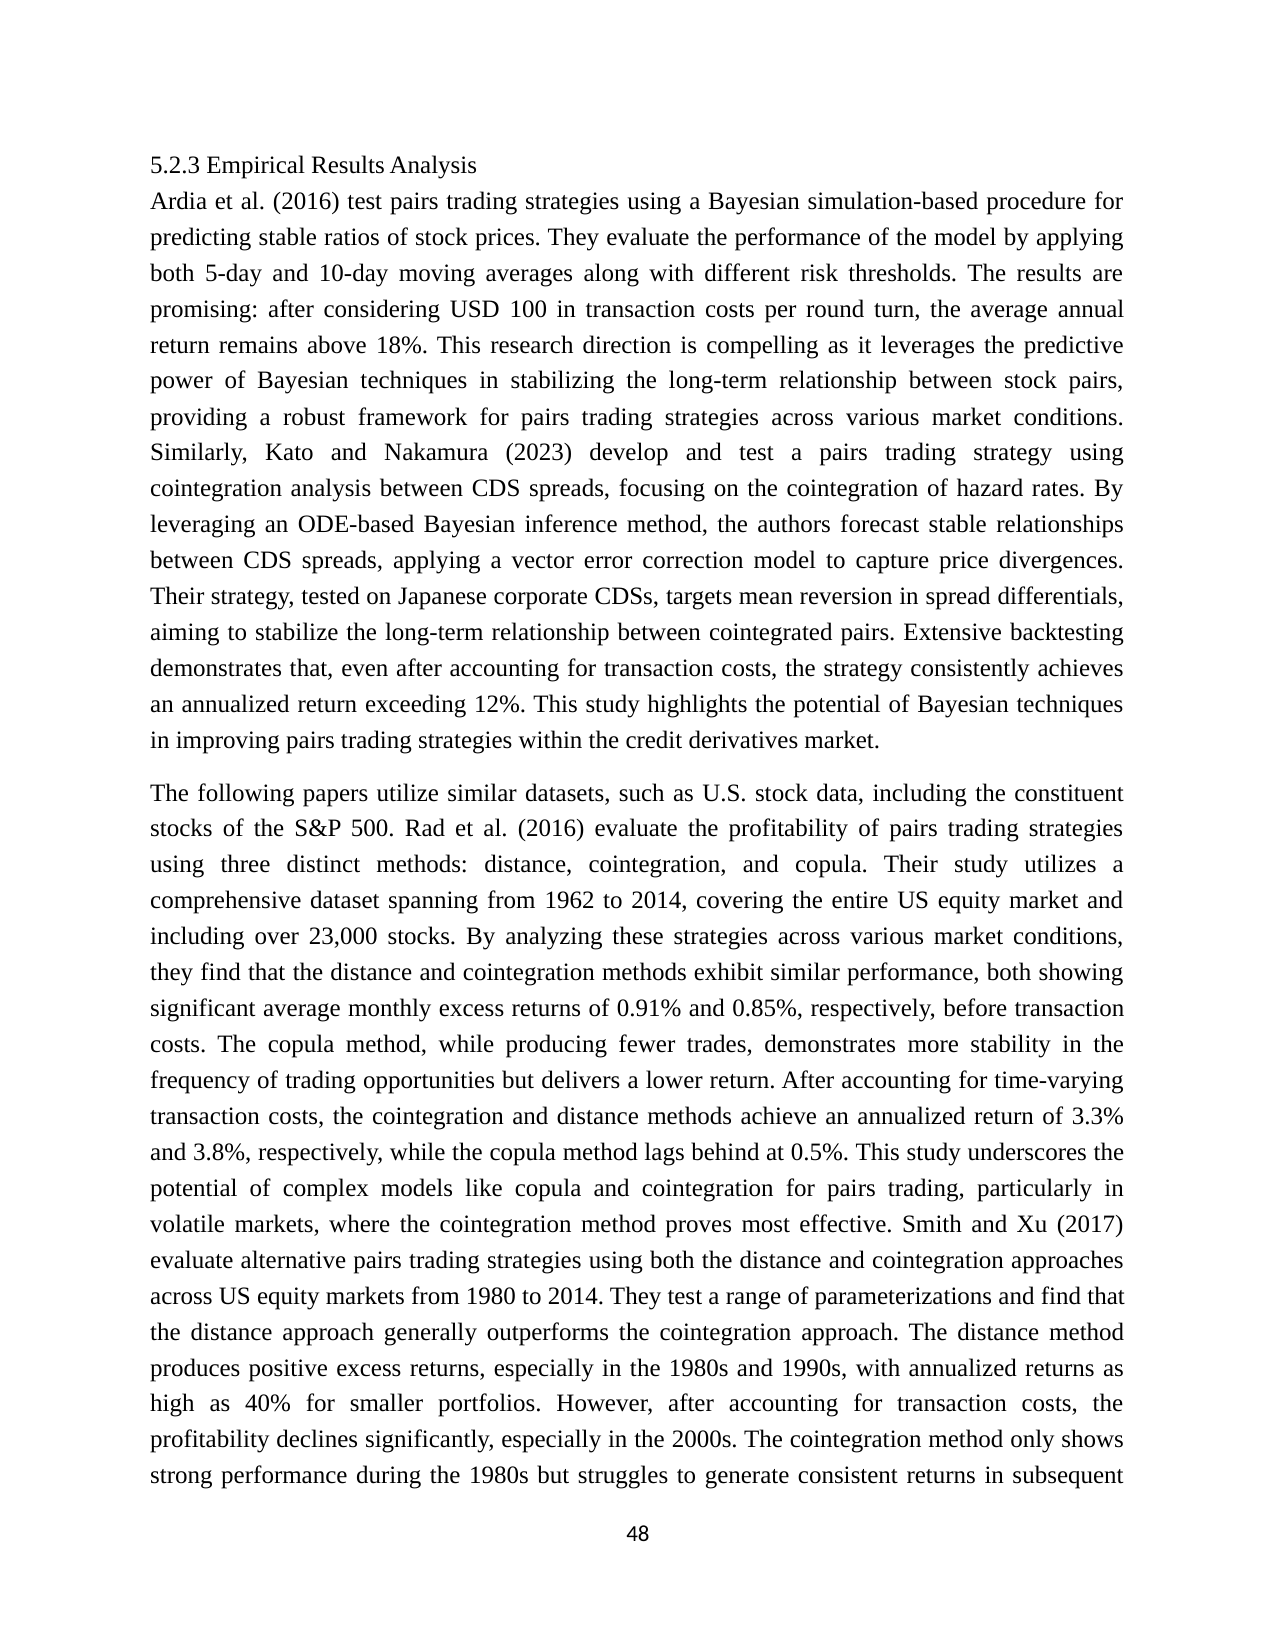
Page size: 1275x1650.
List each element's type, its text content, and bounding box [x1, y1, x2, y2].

subtitle 5.2.3 Empirical Results Analysis [150, 150, 1125, 179]
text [150, 778, 1125, 1489]
text Ardia et al. (2016) test pairs trading strategies using a Bayesian simulation-based procedure for predicting stable ratios of stock prices. They evaluate the performance of the model by applying both 5-day and 10-day moving averages along with different risk thresholds. The results are promising: after considering USD 100 in transaction costs per round turn, the average annual return remains above 18%. This research direction is compelling as it leverages the predictive power of Bayesian techniques in stabilizing the long-term relationship between stock pairs, providing a robust framework for pairs trading strategies across various market conditions. Similarly, Kato and Nakamura (2023) develop and test a pairs trading strategy using cointegration analysis between CDS spreads, focusing on the cointegration of hazard rates. By leveraging an ODE-based Bayesian inference method, the authors forecast stable relationships between CDS spreads, applying a vector error correction model to capture price divergences. Their strategy, tested on Japanese corporate CDSs, targets mean reversion in spread differentials, aiming to stabilize the long-term relationship between cointegrated pairs. Extensive backtesting demonstrates that, even after accounting for transaction costs, the strategy consistently achieves an annualized return exceeding 12%. This study highlights the potential of Bayesian techniques in improving pairs trading strategies within the credit derivatives market. [150, 186, 1125, 754]
